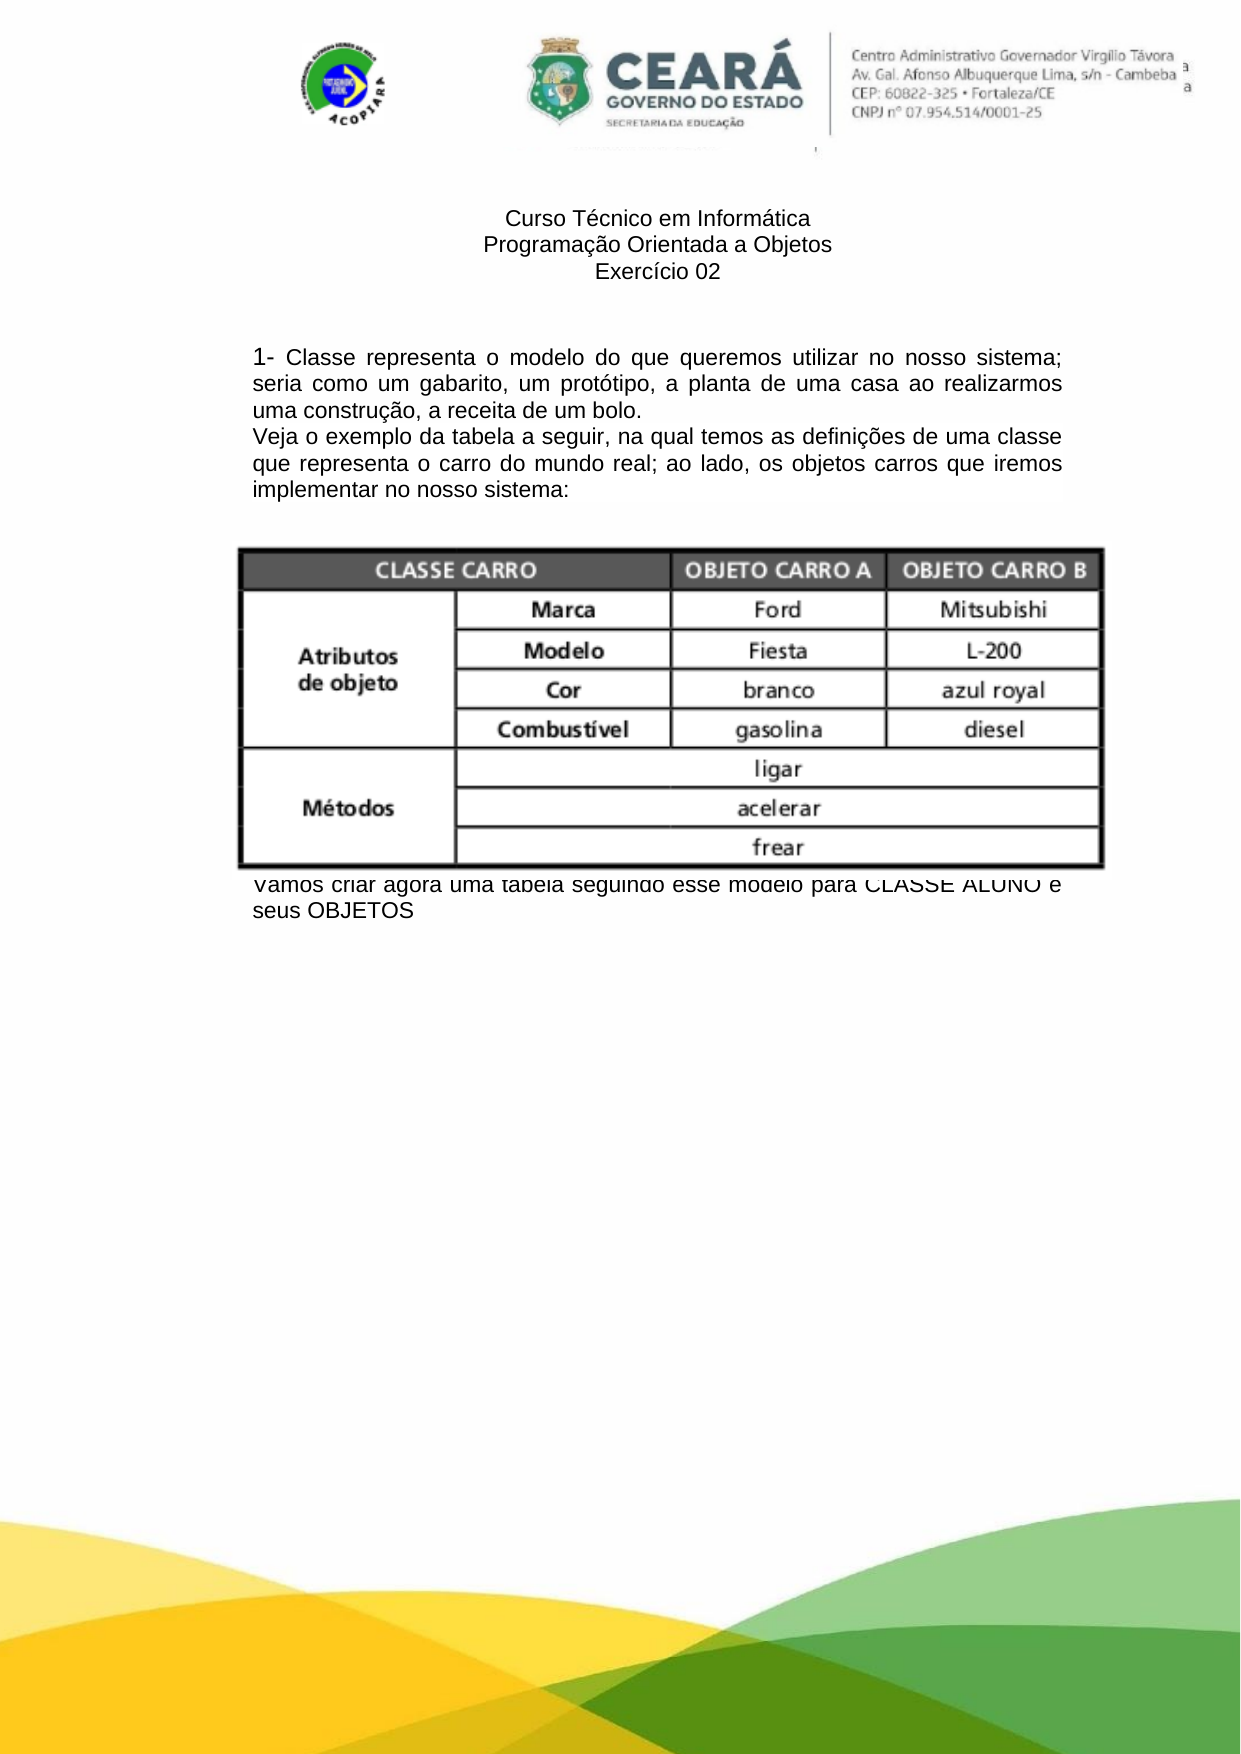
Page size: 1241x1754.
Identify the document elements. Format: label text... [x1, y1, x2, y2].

text Programação Orientada a Objetos [252, 231, 1063, 258]
text Curso Técnico em Informática [252, 205, 1063, 231]
picture [0, 0, 1241, 1754]
text Exercício 02 [252, 258, 1063, 284]
text Veja o exemplo da tabela a seguir, na qual temos as definições de uma classe que representa o carro do mundo real; ao lado, os objetos carros que iremos implementar no nosso sistema: [252, 423, 1063, 502]
text Vamos criar agora uma tabela seguindo esse modelo para CLASSE ALUNO e seus OBJETOS [252, 880, 1063, 924]
text 1- Classe representa o modelo do que queremos utilizar no nosso sistema; seria como um gabarito, um protótipo, a planta de uma casa ao realizarmos uma construção, a receita de um bolo. [252, 342, 1063, 423]
